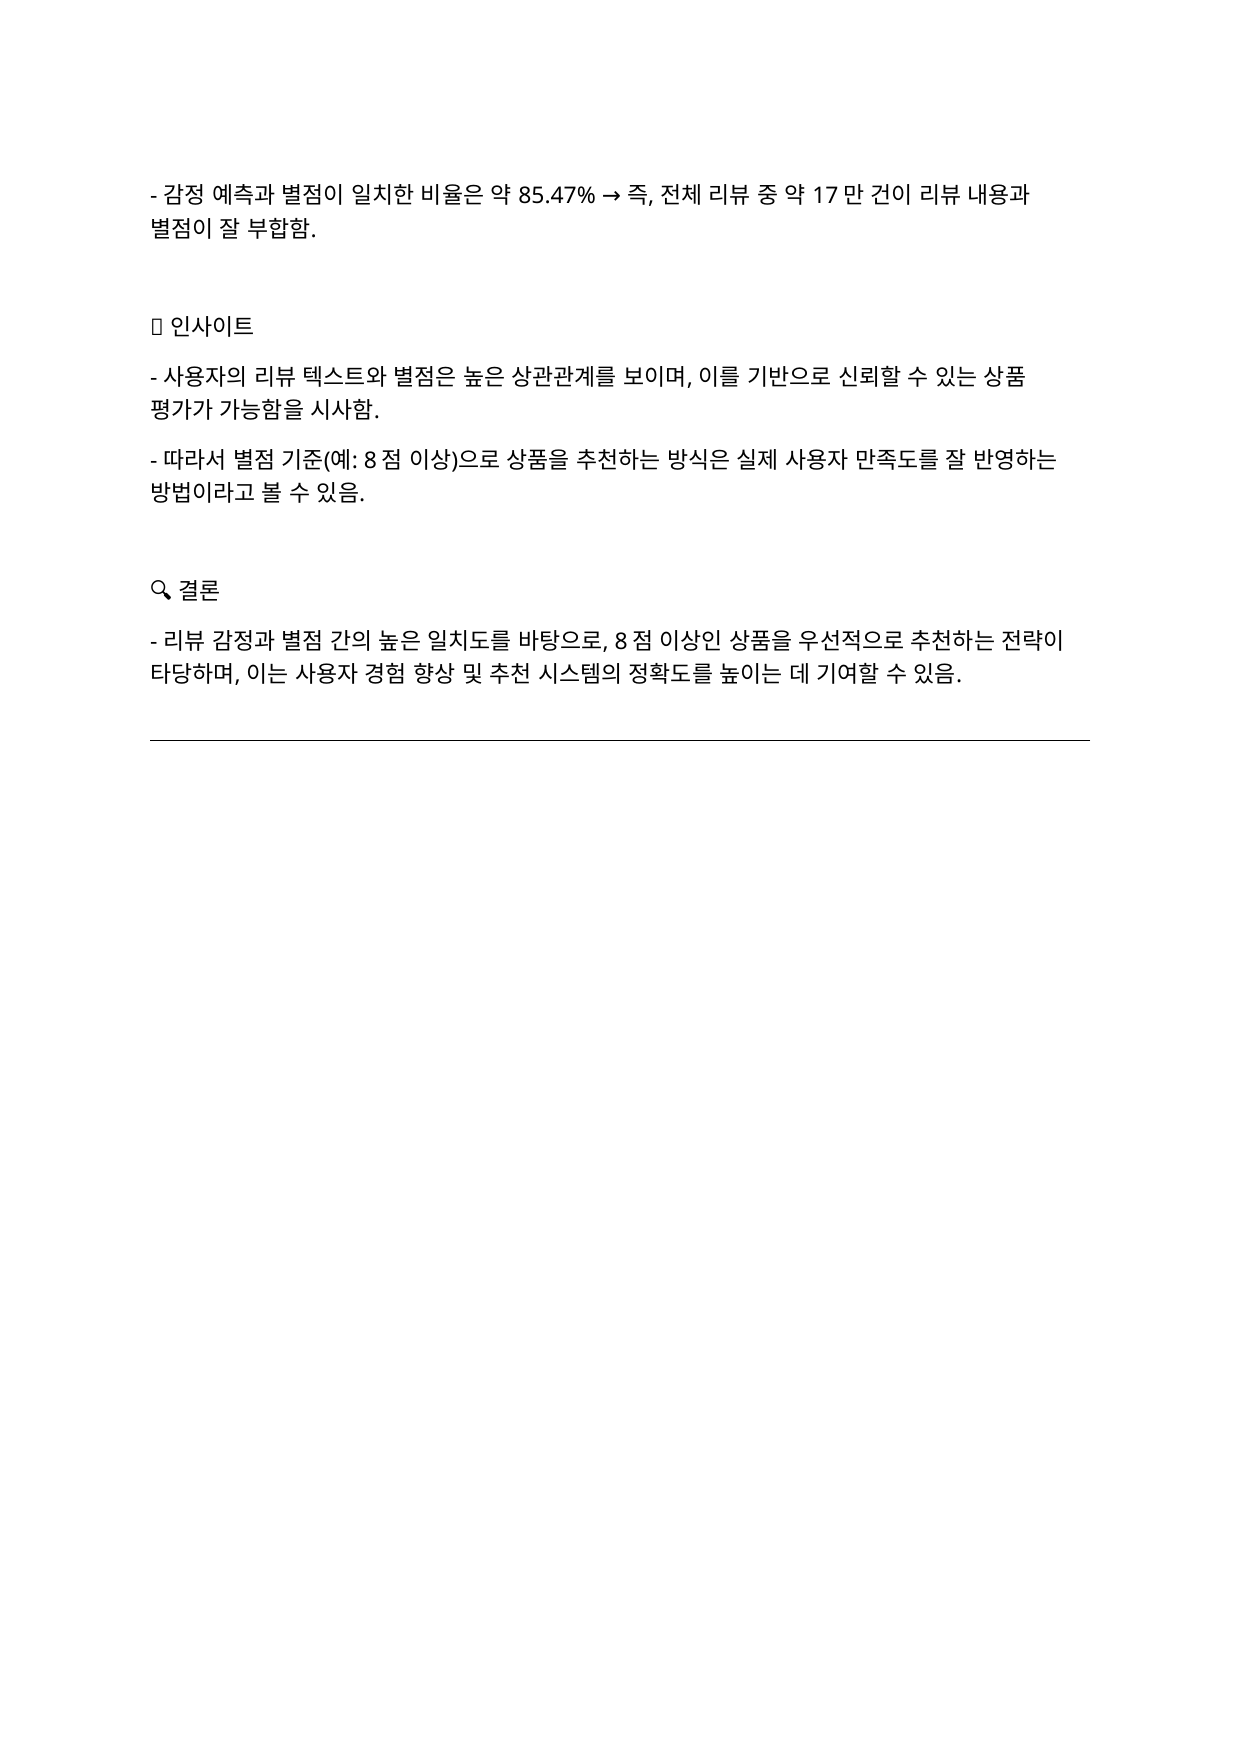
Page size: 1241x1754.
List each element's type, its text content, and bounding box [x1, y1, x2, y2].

text - 사용자의 리뷰 텍스트와 별점은 높은 상관관계를 보이며, 이를 기반으로 신뢰할 수 있는 상품 평가가 가능함을 시사함. [150, 358, 1090, 425]
text 🔍 결론 [150, 573, 1090, 606]
text - 따라서 별점 기준(예: 8점 이상)으로 상품을 추천하는 방식은 실제 사용자 만족도를 잘 반영하는 방법이라고 볼 수 있음. [150, 442, 1090, 508]
text - 감정 예측과 별점이 일치한 비율은 약 85.47% → 즉, 전체 리뷰 중 약 17만 건이 리뷰 내용과 별점이 잘 부합함. [150, 177, 1090, 244]
text 📌 인사이트 [150, 308, 1090, 342]
text - 리뷰 감정과 별점 간의 높은 일치도를 바탕으로, 8점 이상인 상품을 우선적으로 추천하는 전략이 타당하며, 이는 사용자 경험 향상 및 추천 시스템의 정확도를 높이는 데 기여할 수 있음. [150, 623, 1090, 690]
